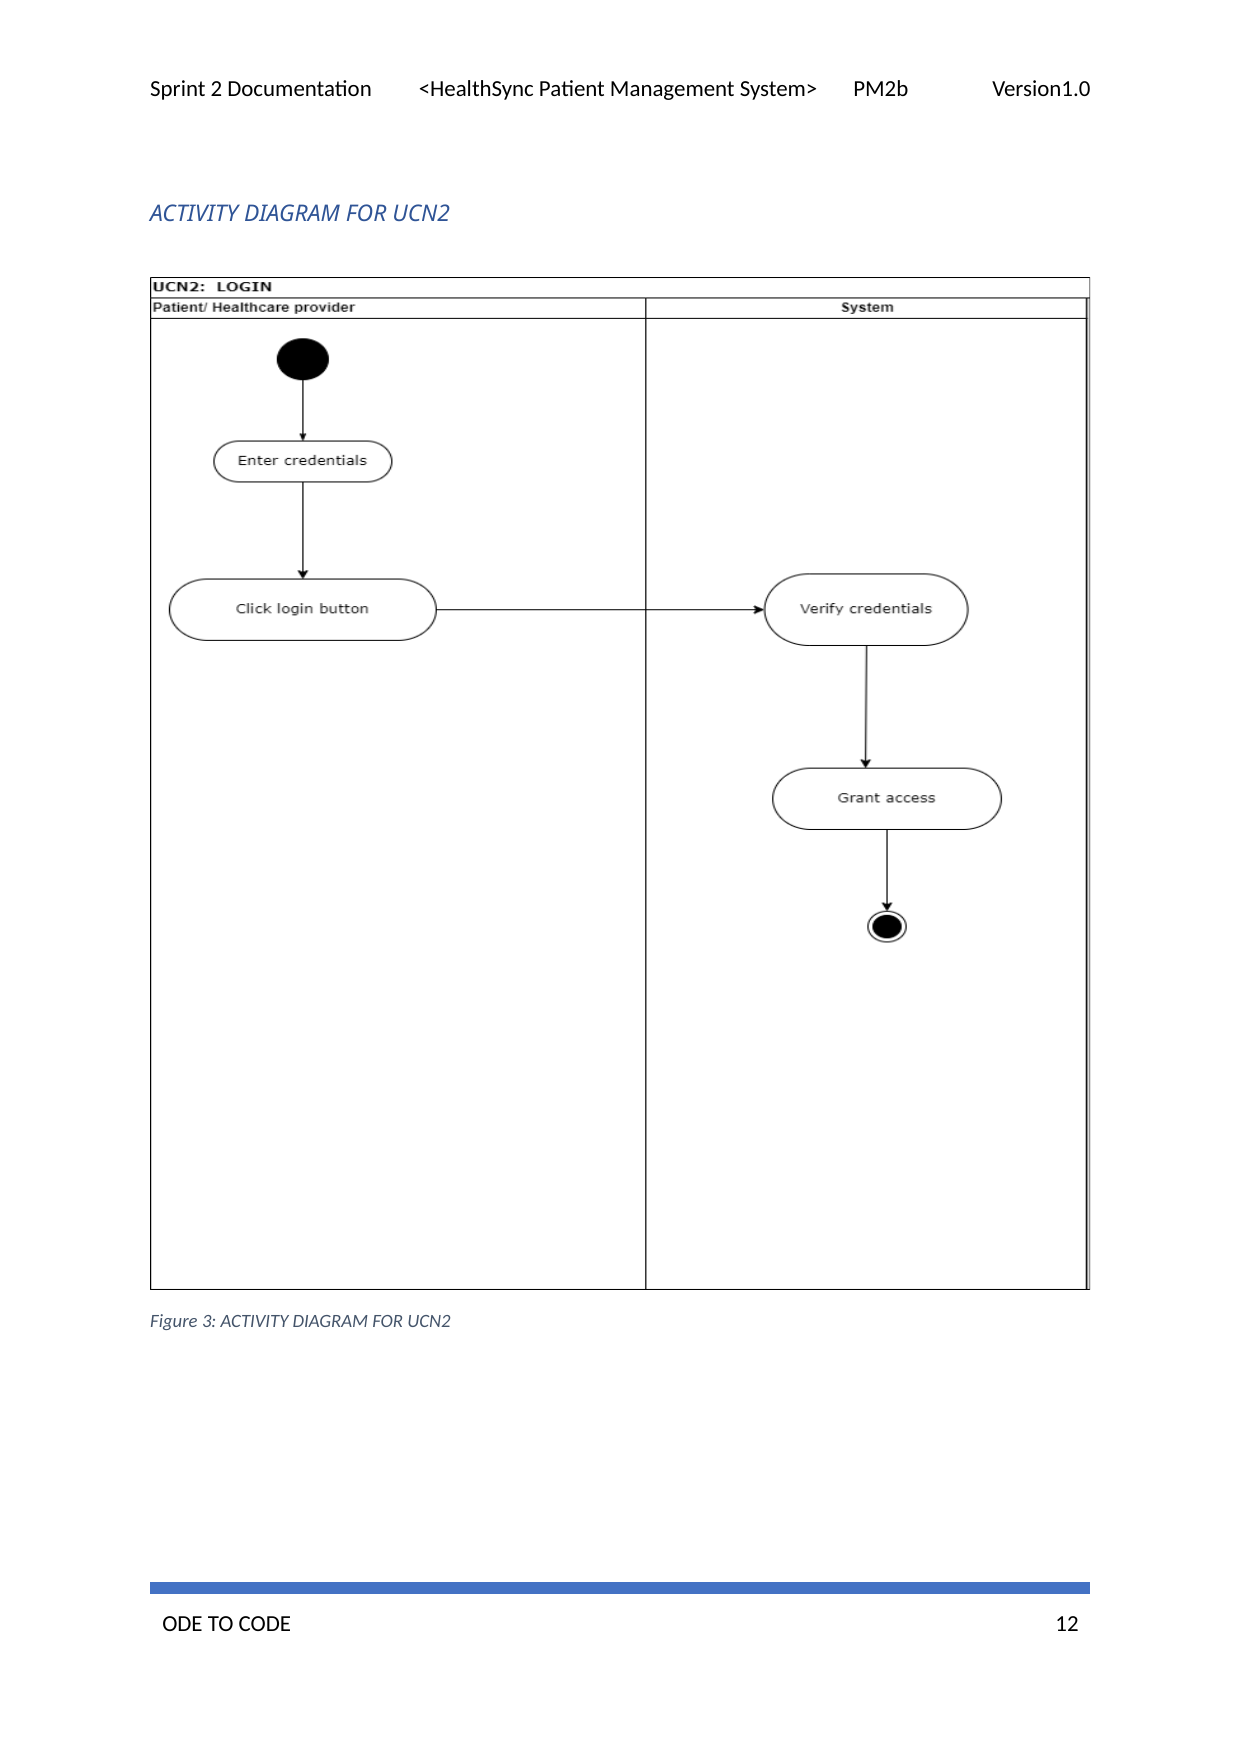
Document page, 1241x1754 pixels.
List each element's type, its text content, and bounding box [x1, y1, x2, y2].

subtitle ACTIVITY DIAGRAM FOR UCN2 [150, 197, 1090, 228]
text Figure 3: ACTIVITY DIAGRAM FOR UCN2 [150, 1309, 1090, 1332]
picture [150, 277, 1091, 1290]
